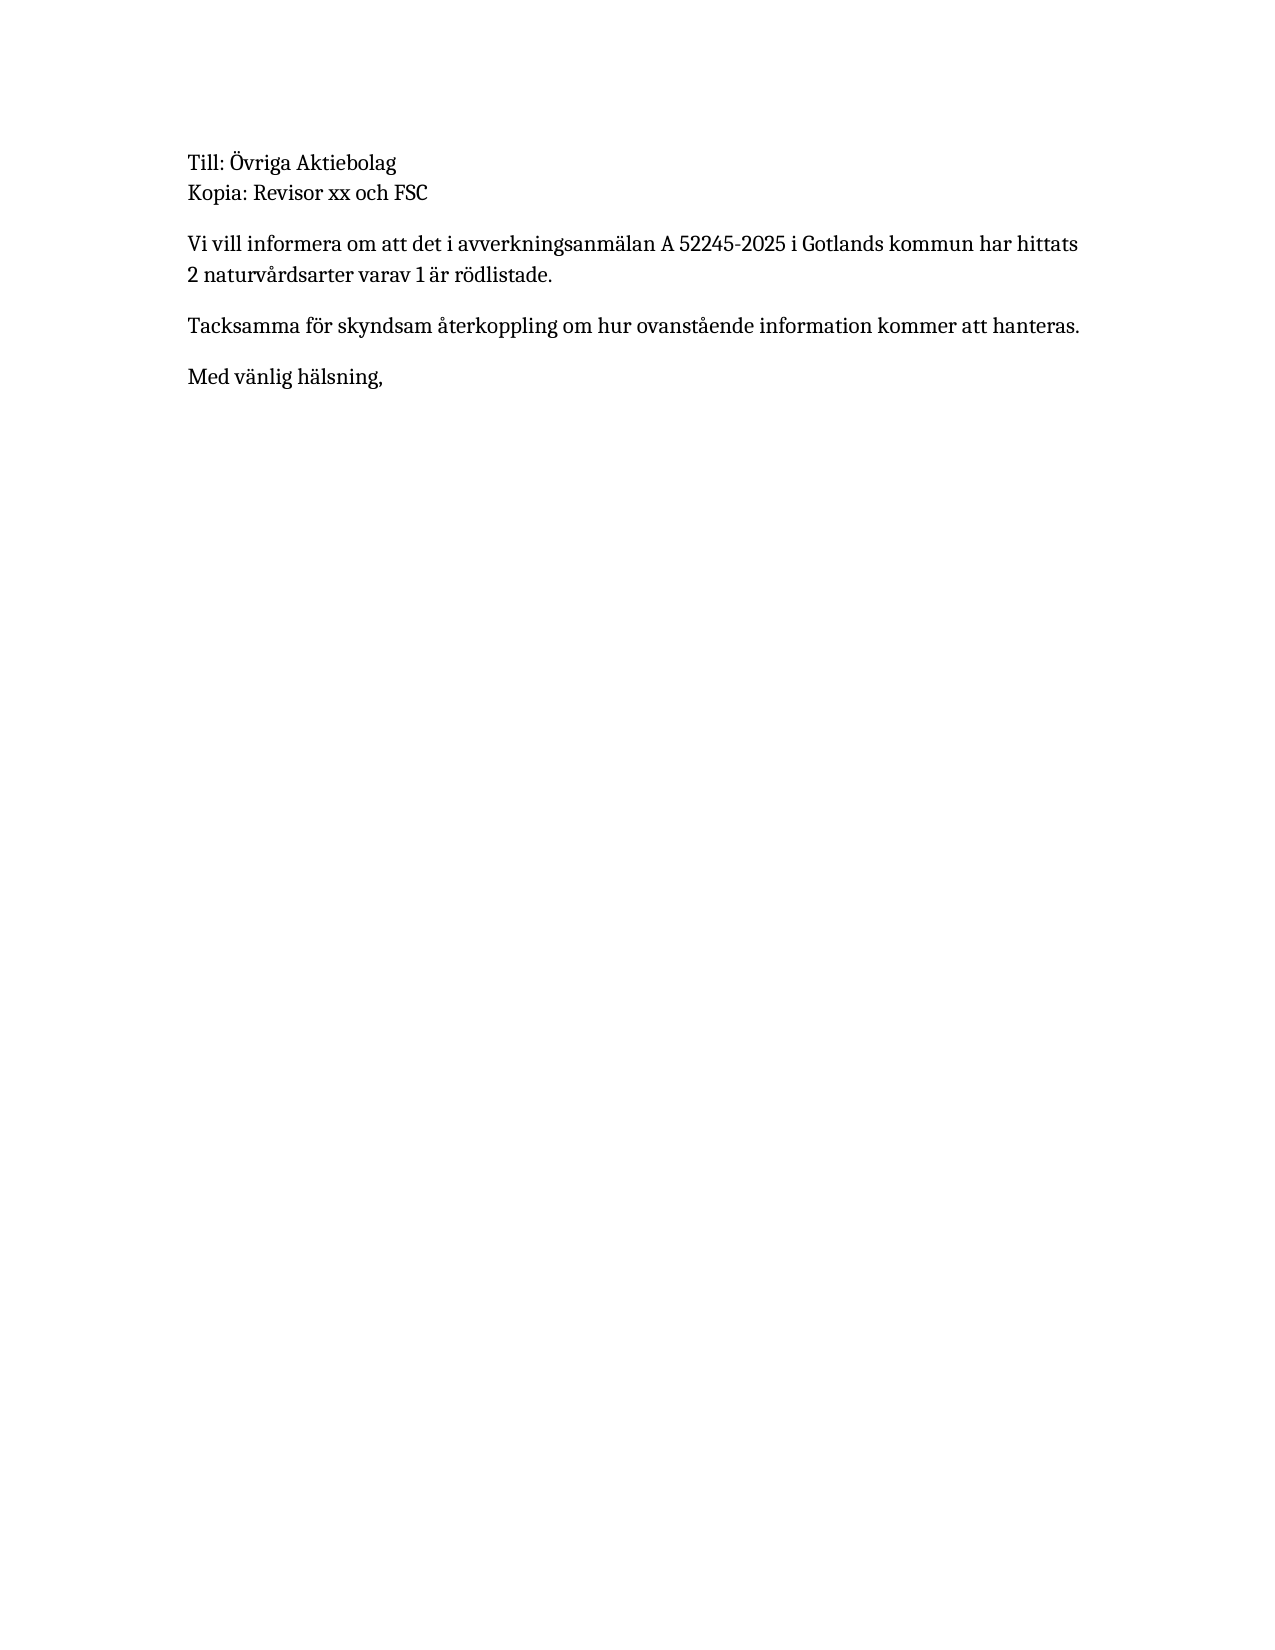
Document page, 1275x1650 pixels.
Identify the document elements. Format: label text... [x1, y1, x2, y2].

text Med vänlig hälsning, [187, 363, 1087, 420]
text Till: Övriga Aktiebolag Kopia: Revisor xx och FSC [187, 150, 1087, 207]
text Vi vill informera om att det i avverkningsanmälan A 52245-2025 i Gotlands kommun har hittats 2 naturvårdsarter varav 1 är rödlistade. [187, 231, 1087, 288]
text Tacksamma för skyndsam återkoppling om hur ovanstående information kommer att hanteras. [187, 312, 1087, 339]
